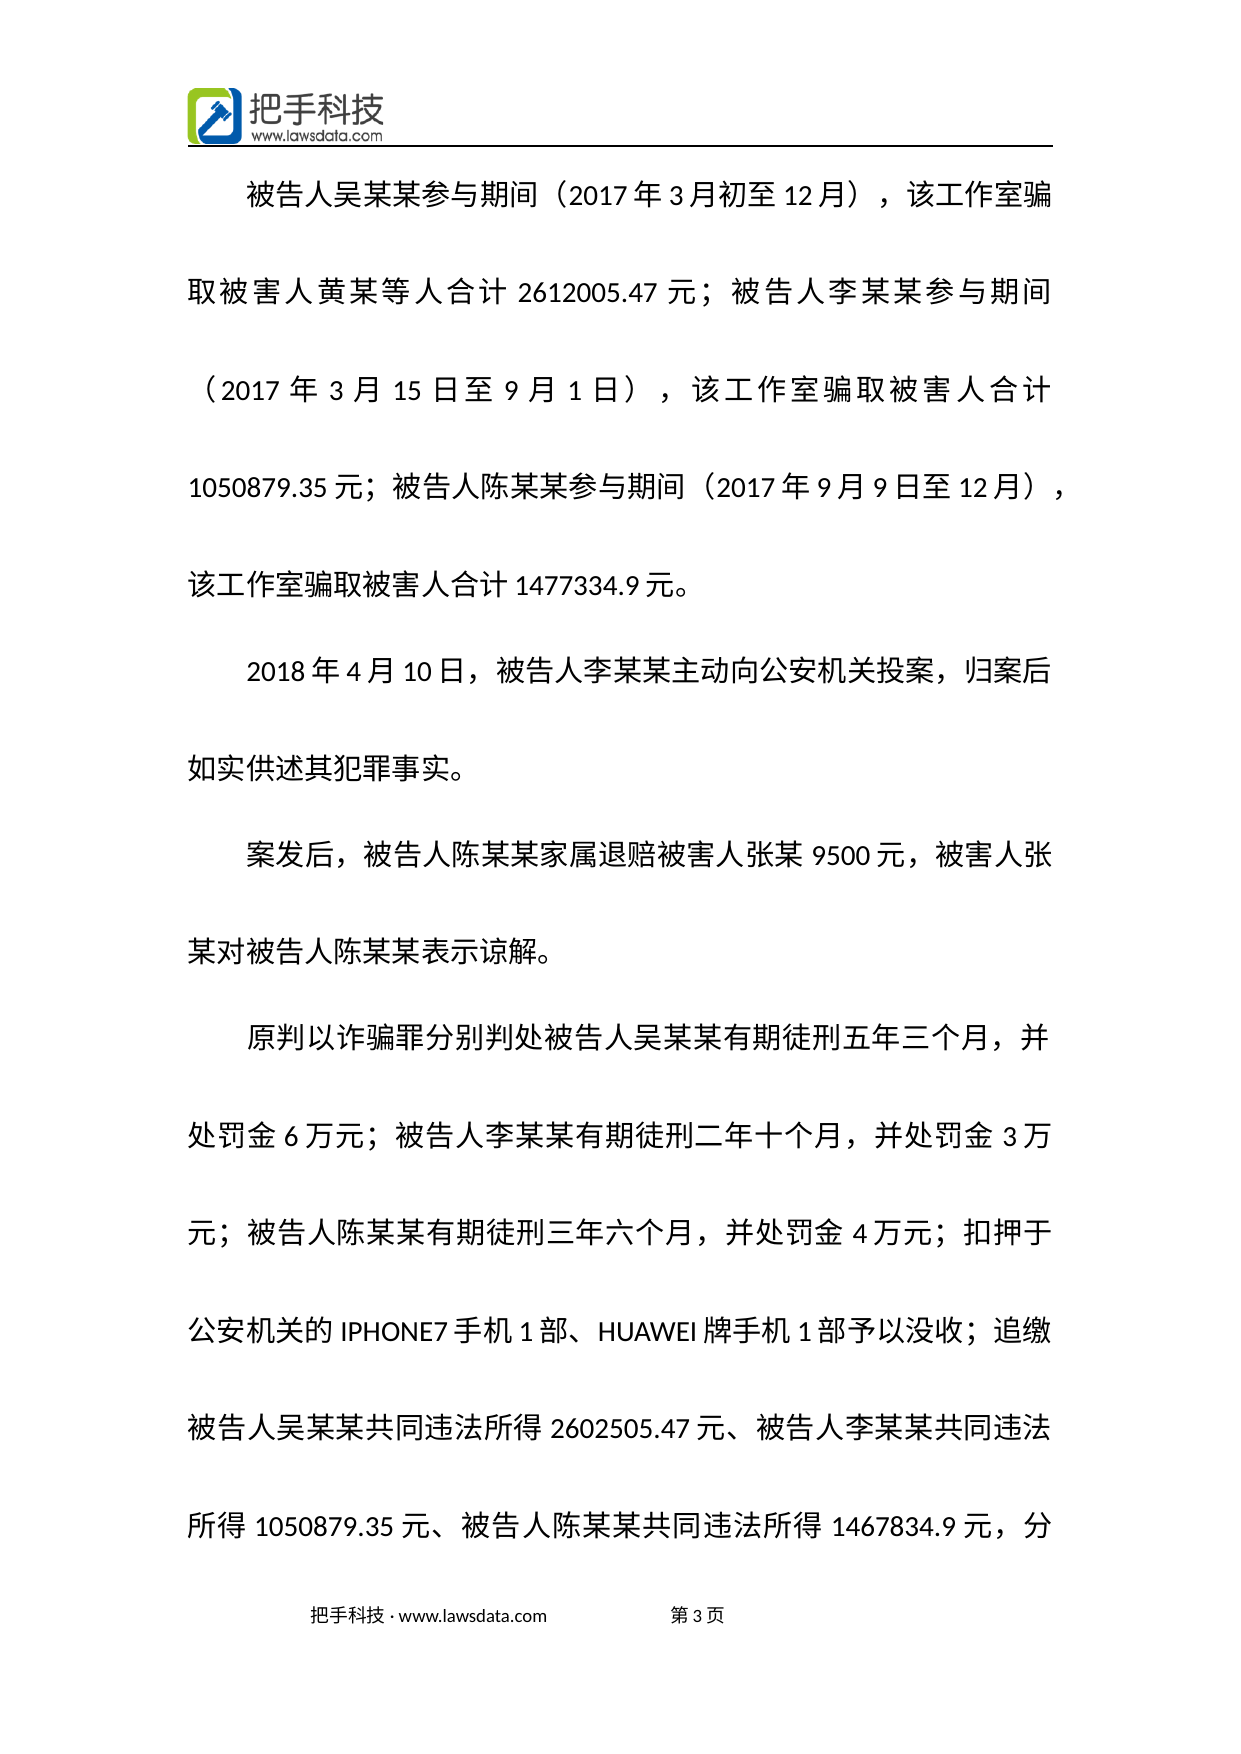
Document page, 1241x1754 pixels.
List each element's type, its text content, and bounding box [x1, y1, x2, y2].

text 案发后，被告人陈某某家属退赔被害人张某9500元，被害人张某对被告人陈某某表示谅解。 [187, 820, 1053, 982]
text 被告人吴某某参与期间（2017年3月初至12月），该工作室骗取被害人黄某等人合计2612005.47元；被告人李某某参与期间（2017年3月15日至9月1日），该工作室骗取被害人合计1050879.35元；被告人陈某某参与期间（2017年9月9日至12月），该工作室骗取被害人合计1477334.9元。 [187, 160, 1053, 615]
picture [187, 88, 384, 144]
text 2018年4月10日，被告人李某某主动向公安机关投案，归案后如实供述其犯罪事实。 [187, 636, 1053, 799]
